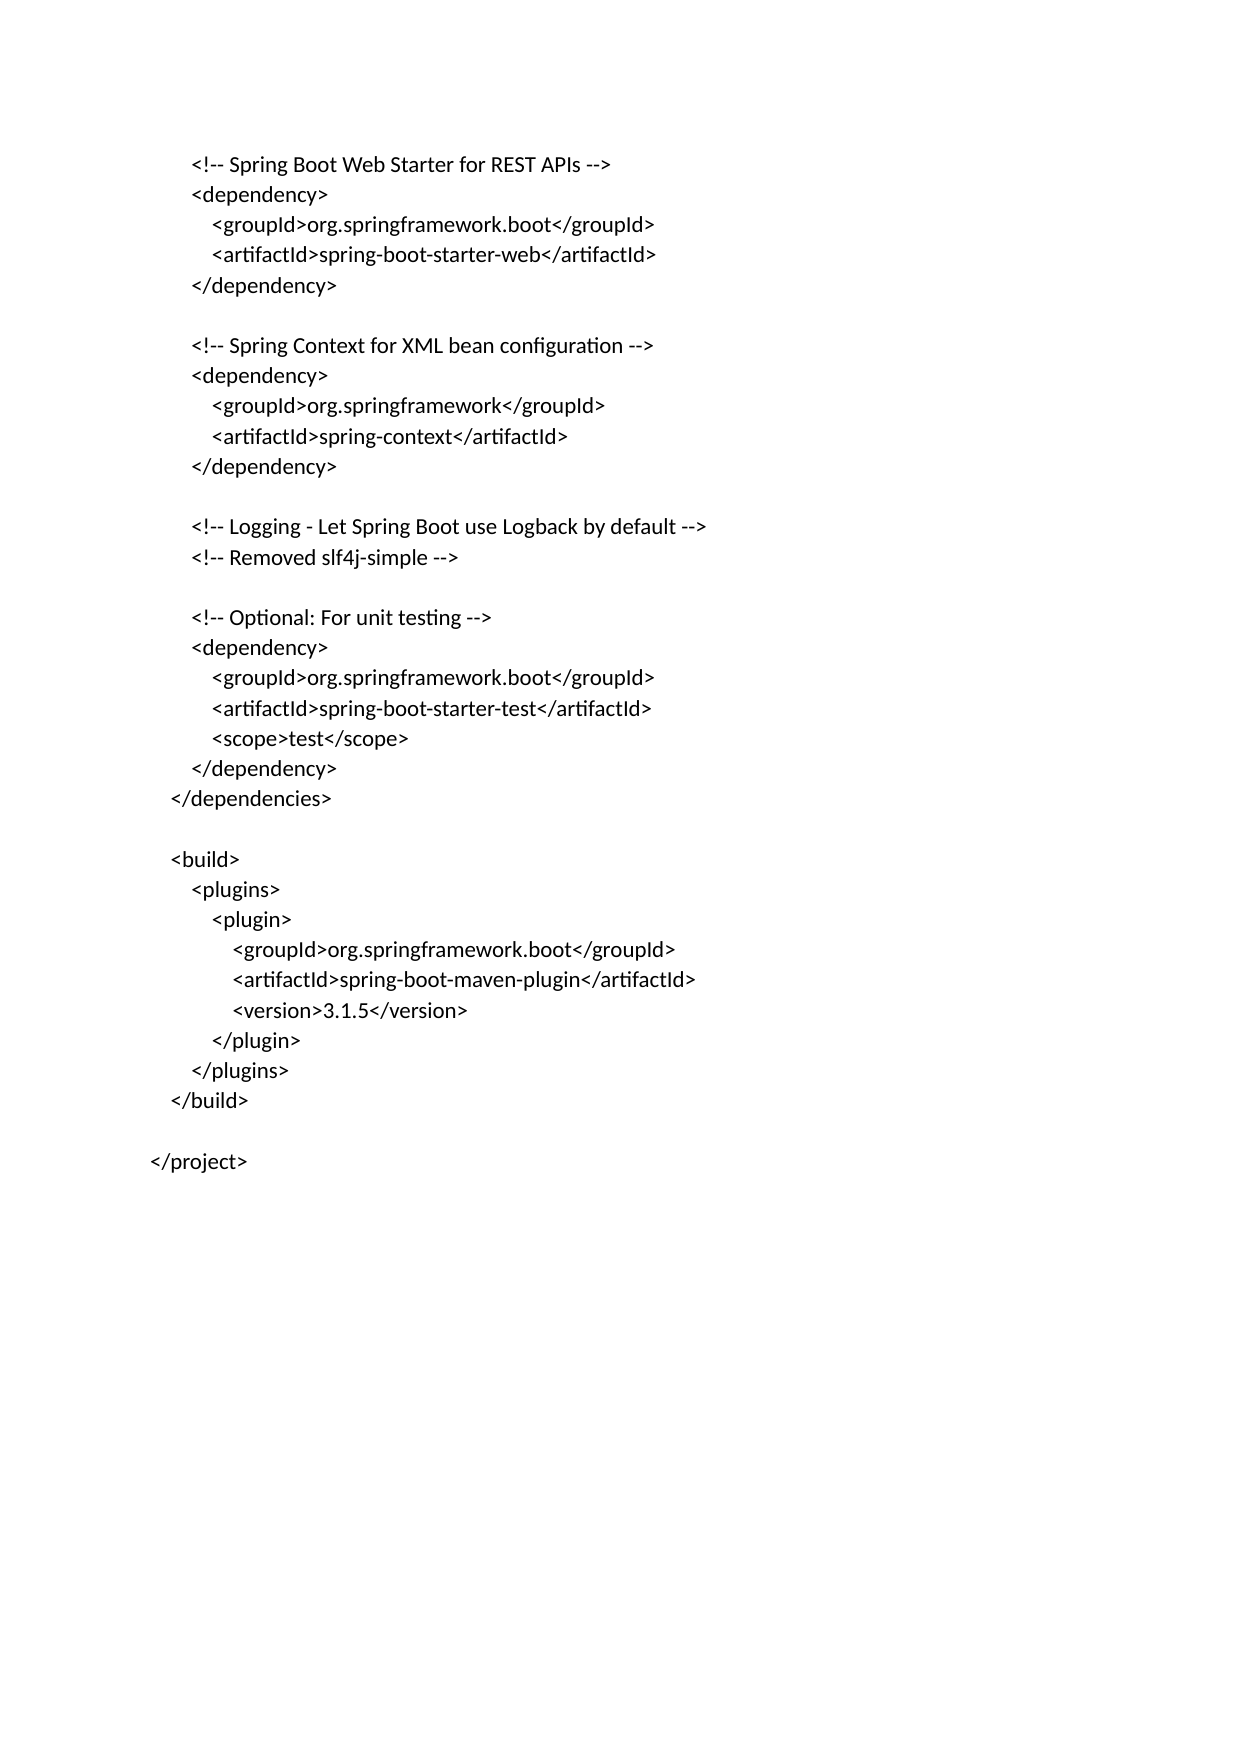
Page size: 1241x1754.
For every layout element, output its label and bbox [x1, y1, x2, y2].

text [150, 150, 1090, 1175]
